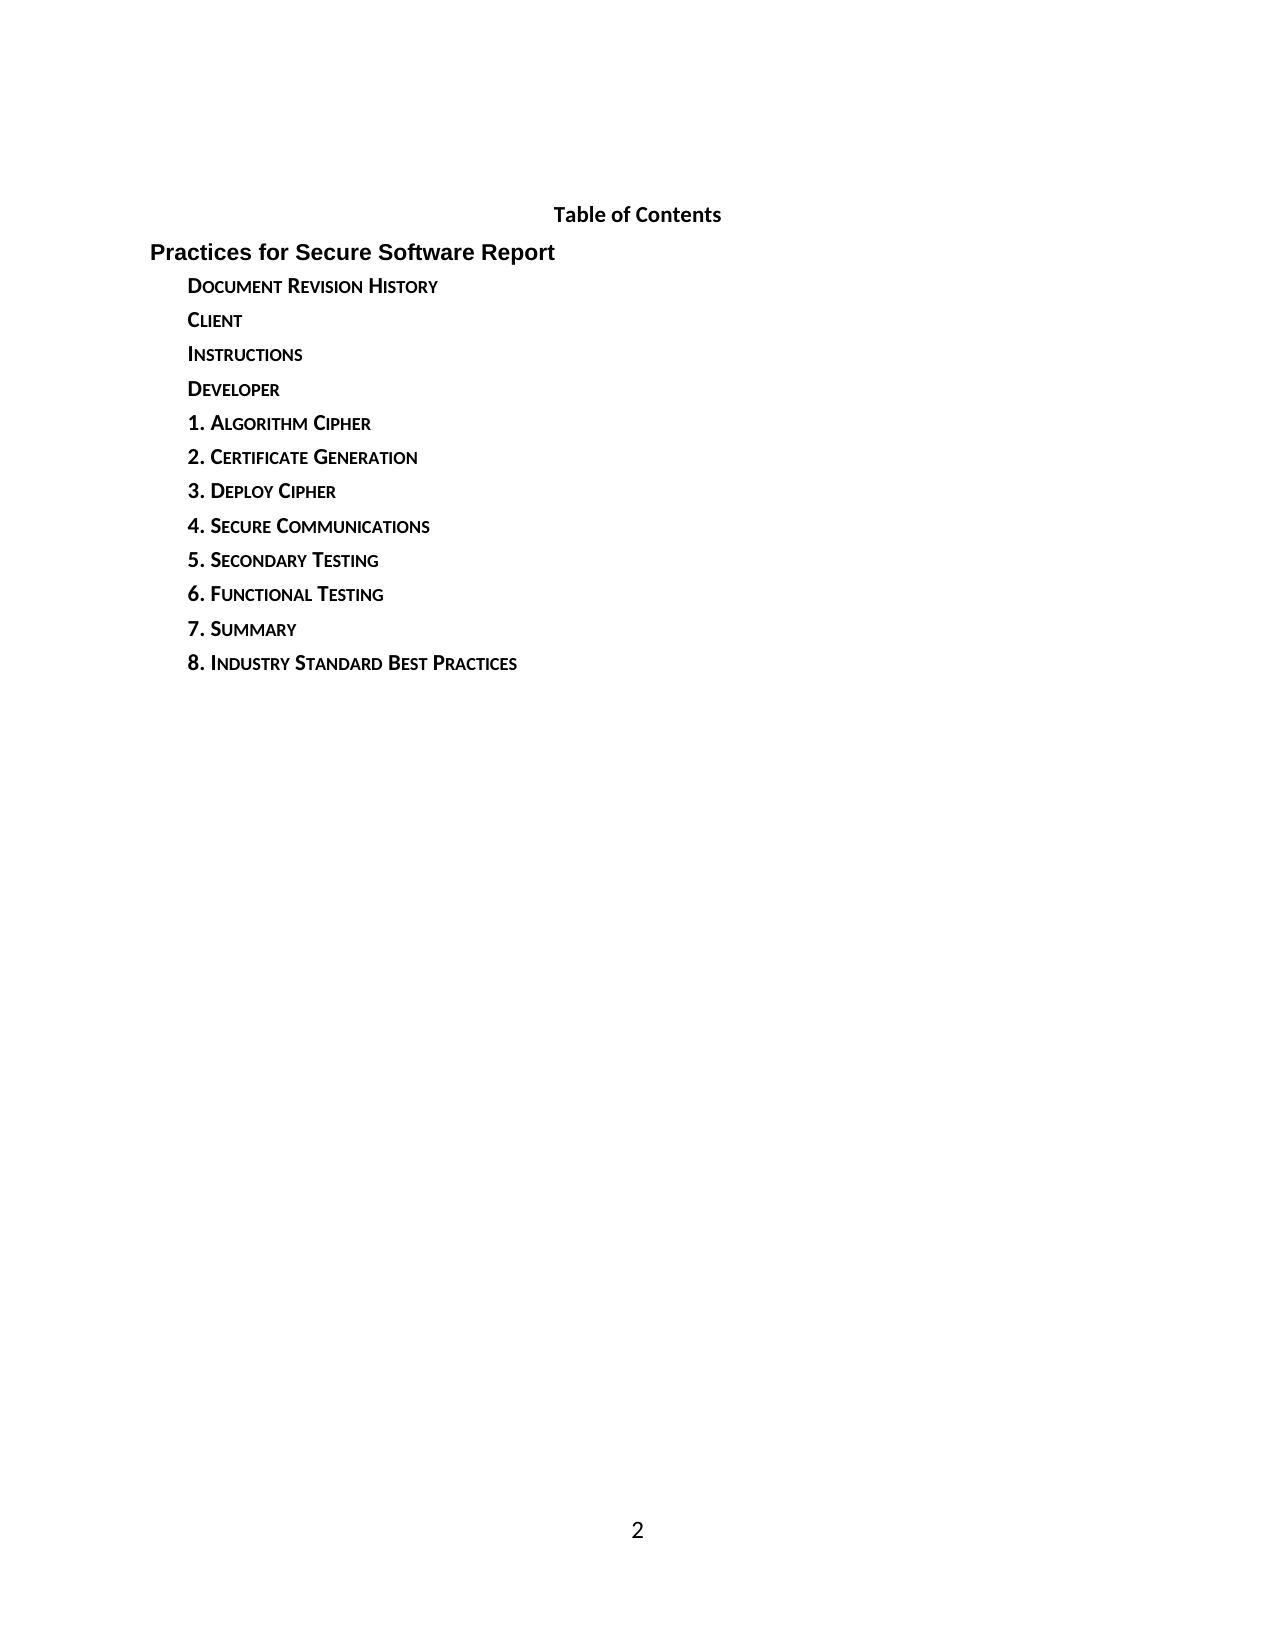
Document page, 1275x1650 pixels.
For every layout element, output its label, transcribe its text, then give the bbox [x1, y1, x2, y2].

text Table of Contents [150, 200, 1125, 228]
